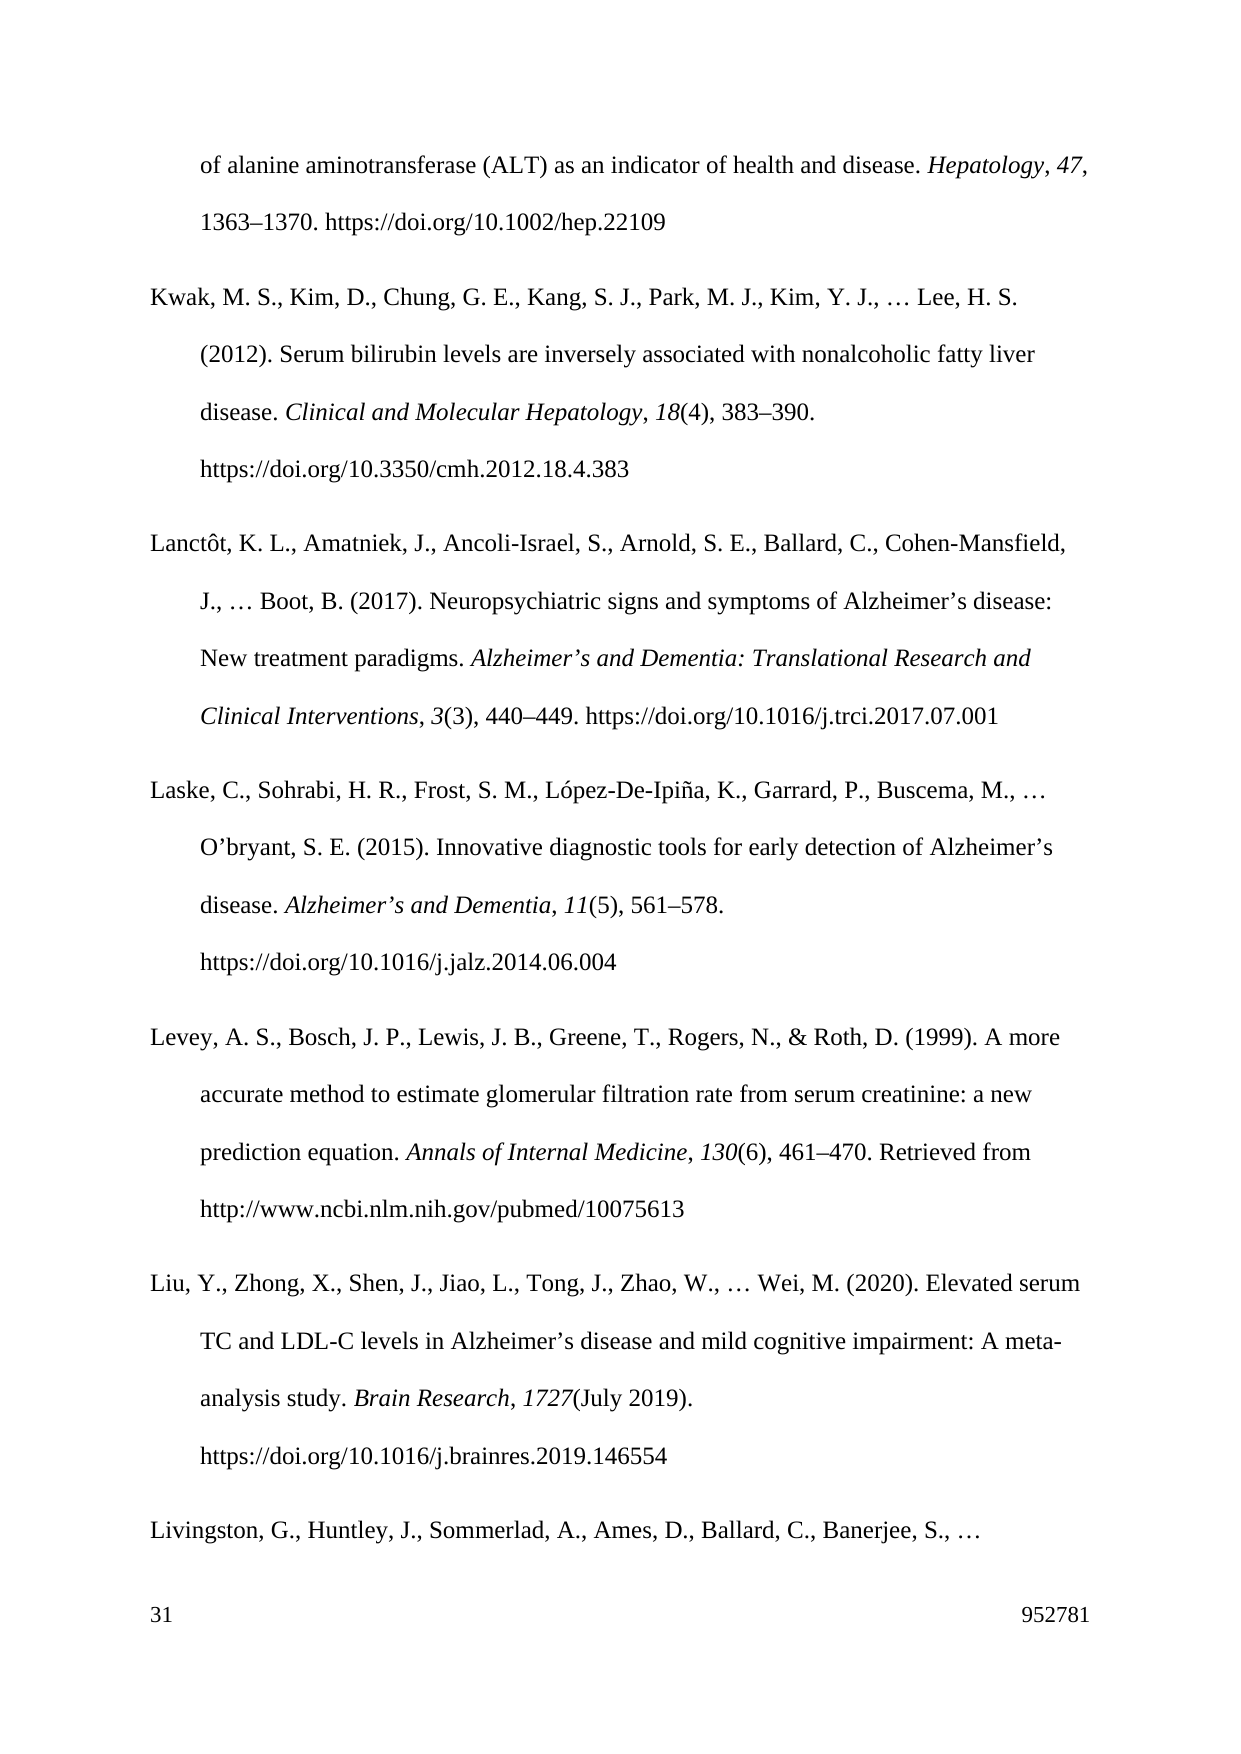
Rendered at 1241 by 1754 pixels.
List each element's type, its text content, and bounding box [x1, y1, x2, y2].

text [150, 1515, 1090, 1544]
text Lanctôt, K. L., Amatniek, J., Ancoli-Israel, S., Arnold, S. E., Ballard, C., Cohen-Mansfield, J., … Boot, B. (2017). Neuropsychiatric signs and symptoms of Alzheimer’s disease: New treatment paradigms. Alzheimer’s and Dementia: Translational Research and Clinical Interventions, 3(3), 440–449. https://doi.org/10.1016/j.trci.2017.07.001 [150, 528, 1090, 729]
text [150, 150, 1090, 236]
text Levey, A. S., Bosch, J. P., Lewis, J. B., Greene, T., Rogers, N., & Roth, D. (1999). A more accurate method to estimate glomerular filtration rate from serum creatinine: a new prediction equation. Annals of Internal Medicine, 130(6), 461–470. Retrieved from http://www.ncbi.nlm.nih.gov/pubmed/10075613 [150, 1022, 1090, 1223]
text Laske, C., Sohrabi, H. R., Frost, S. M., López-De-Ipiña, K., Garrard, P., Buscema, M., … O’bryant, S. E. (2015). Innovative diagnostic tools for early detection of Alzheimer’s disease. Alzheimer’s and Dementia, 11(5), 561–578. https://doi.org/10.1016/j.jalz.2014.06.004 [150, 775, 1090, 976]
text Kwak, M. S., Kim, D., Chung, G. E., Kang, S. J., Park, M. J., Kim, Y. J., … Lee, H. S. (2012). Serum bilirubin levels are inversely associated with nonalcoholic fatty liver disease. Clinical and Molecular Hepatology, 18(4), 383–390. https://doi.org/10.3350/cmh.2012.18.4.383 [150, 282, 1090, 483]
text Liu, Y., Zhong, X., Shen, J., Jiao, L., Tong, J., Zhao, W., … Wei, M. (2020). Elevated serum TC and LDL-C levels in Alzheimer’s disease and mild cognitive impairment: A meta-analysis study. Brain Research, 1727(July 2019). https://doi.org/10.1016/j.brainres.2019.146554 [150, 1268, 1090, 1469]
